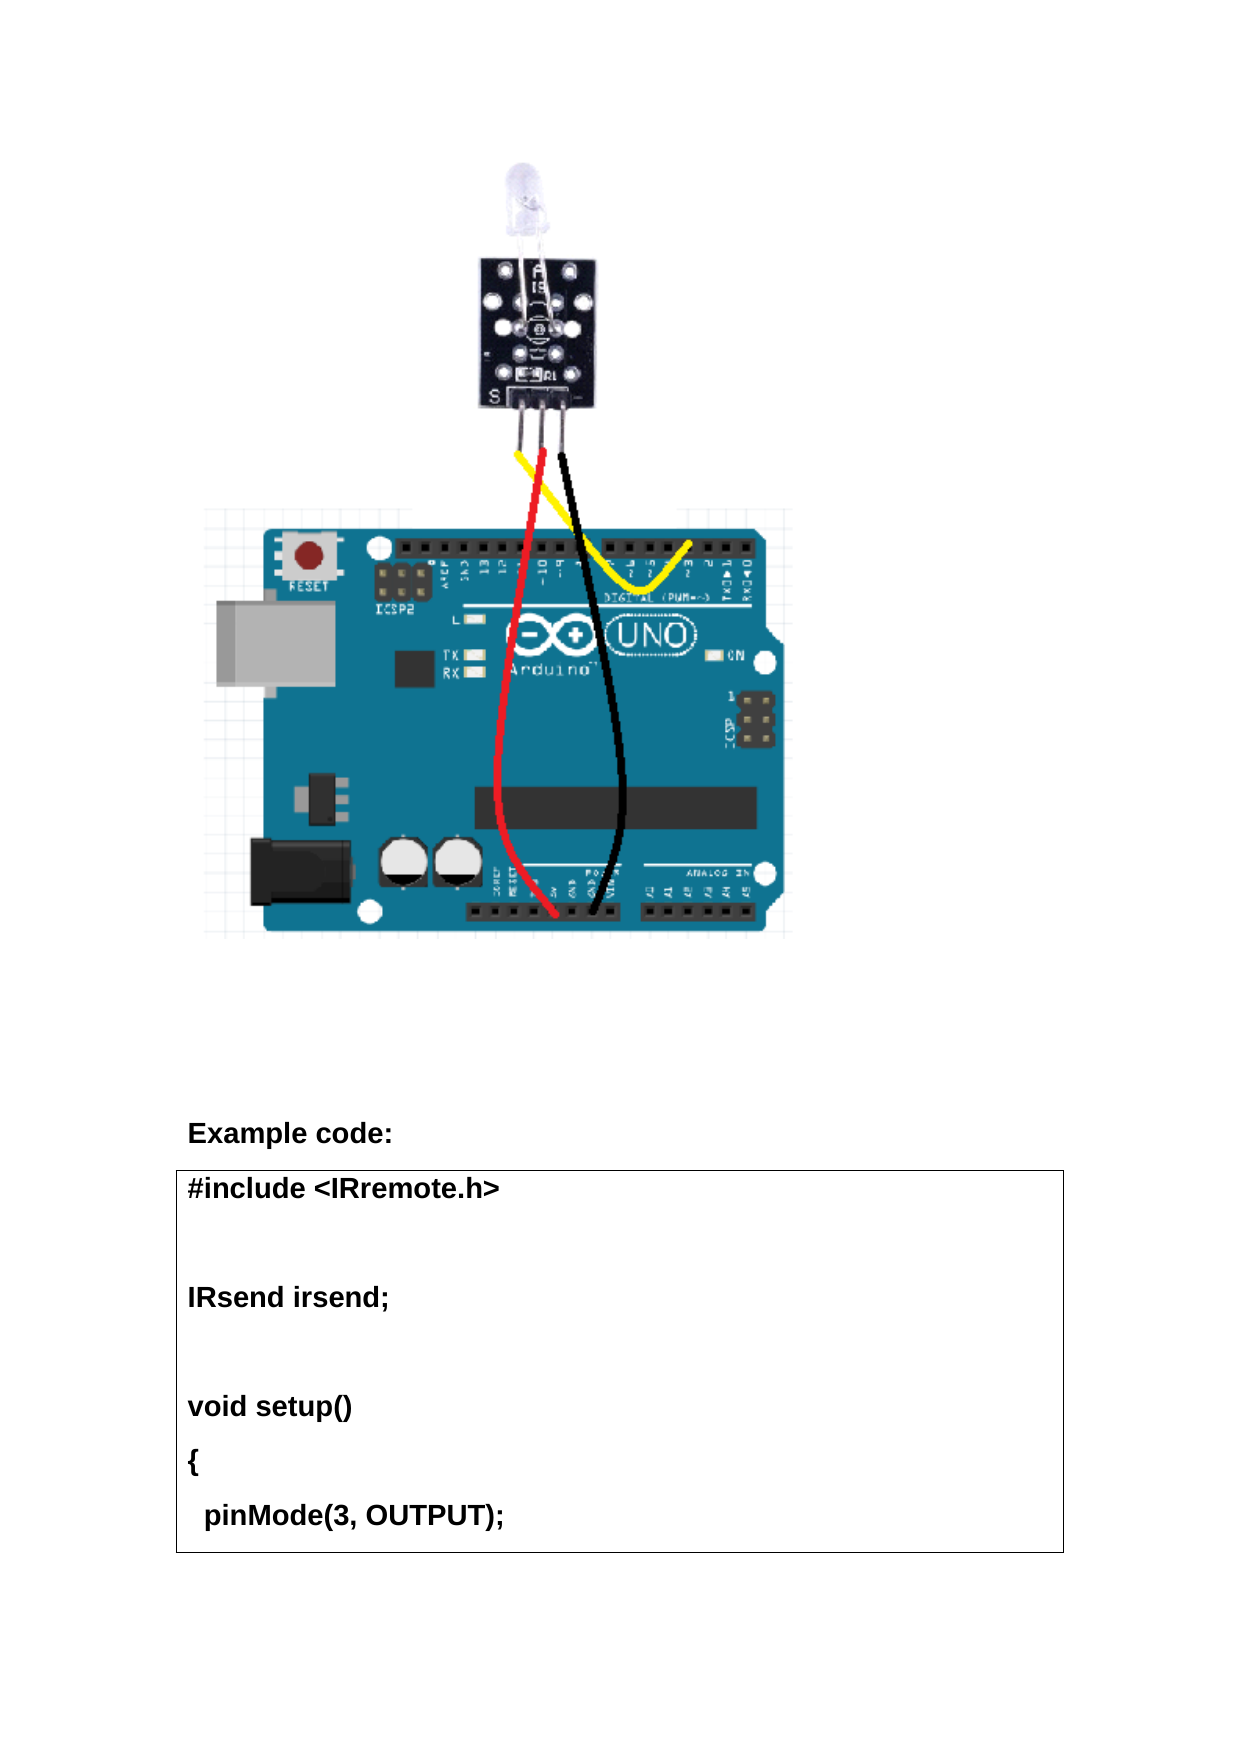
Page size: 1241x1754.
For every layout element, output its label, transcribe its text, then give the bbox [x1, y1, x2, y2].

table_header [177, 1171, 1063, 1552]
picture [187, 150, 796, 939]
text Example code: [187, 1116, 1053, 1149]
